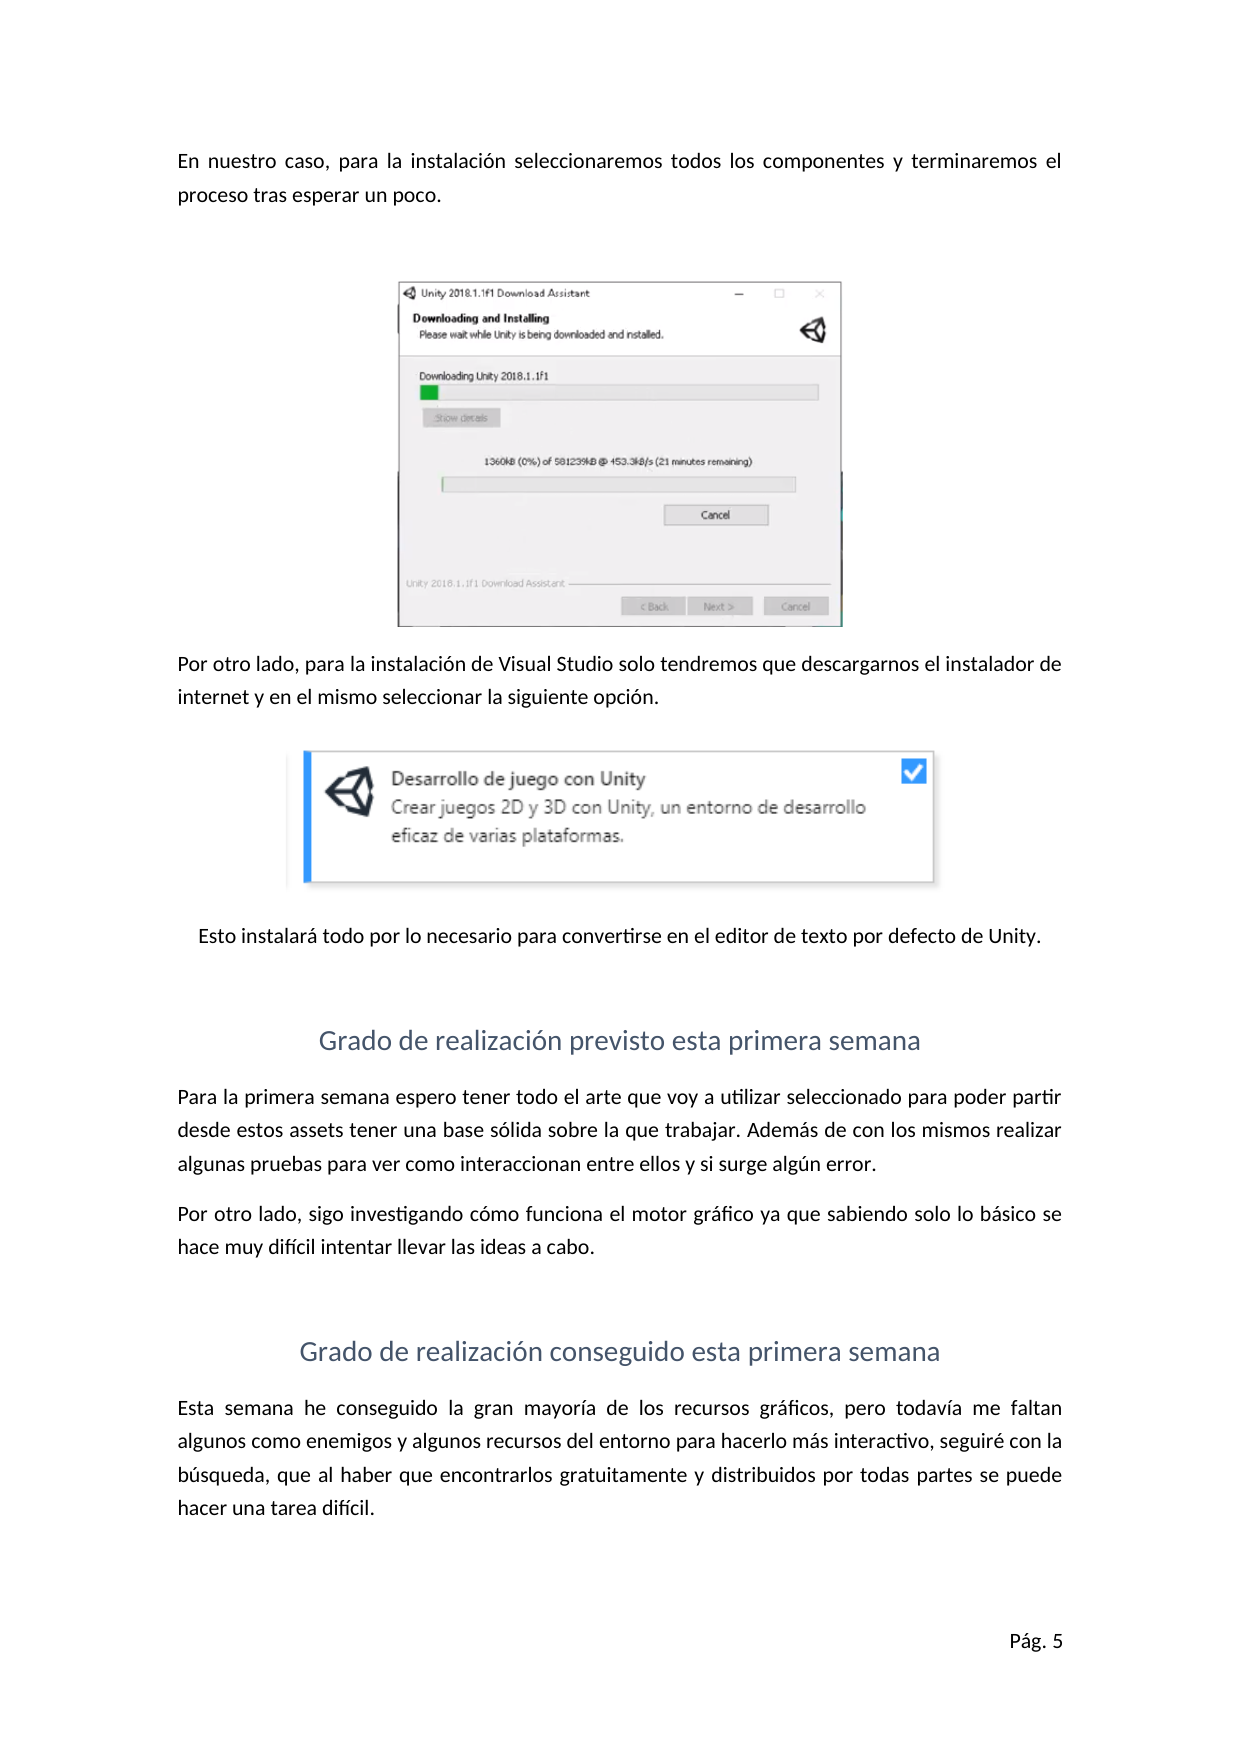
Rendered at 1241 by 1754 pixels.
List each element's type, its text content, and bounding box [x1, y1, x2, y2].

picture [397, 281, 843, 627]
text Esto instalará todo por lo necesario para convertirse en el editor de texto por defecto de Unity. [177, 922, 1063, 949]
subtitle Grado de realización previsto esta primera semana [177, 1022, 1063, 1058]
text En nuestro caso, para la instalación seleccionaremos todos los componentes y terminaremos el proceso tras esperar un poco. [177, 148, 1063, 208]
subtitle Grado de realización conseguido esta primera semana [177, 1333, 1063, 1369]
text Por otro lado, para la instalación de Visual Studio solo tendremos que descargarnos el instalador de internet y en el mismo seleccionar la siguiente opción. [177, 650, 1063, 710]
text Esta semana he conseguido la gran mayoría de los recursos gráficos, pero todavía me faltan algunos como enemigos y algunos recursos del entorno para hacerlo más interactivo, seguiré con la búsqueda, que al haber que encontrarlos gratuitamente y distribuidos por todas partes se puede hacer una tarea difícil. [177, 1394, 1063, 1521]
text Por otro lado, sigo investigando cómo funciona el motor gráfico ya que sabiendo solo lo básico se hace muy difícil intentar llevar las ideas a cabo. [177, 1200, 1063, 1260]
text Para la primera semana espero tener todo el arte que voy a utilizar seleccionado para poder partir desde estos assets tener una base sólida sobre la que trabajar. Además de con los mismos realizar algunas pruebas para ver como interaccionan entre ellos y si surge algún error. [177, 1083, 1063, 1176]
picture [285, 733, 955, 899]
